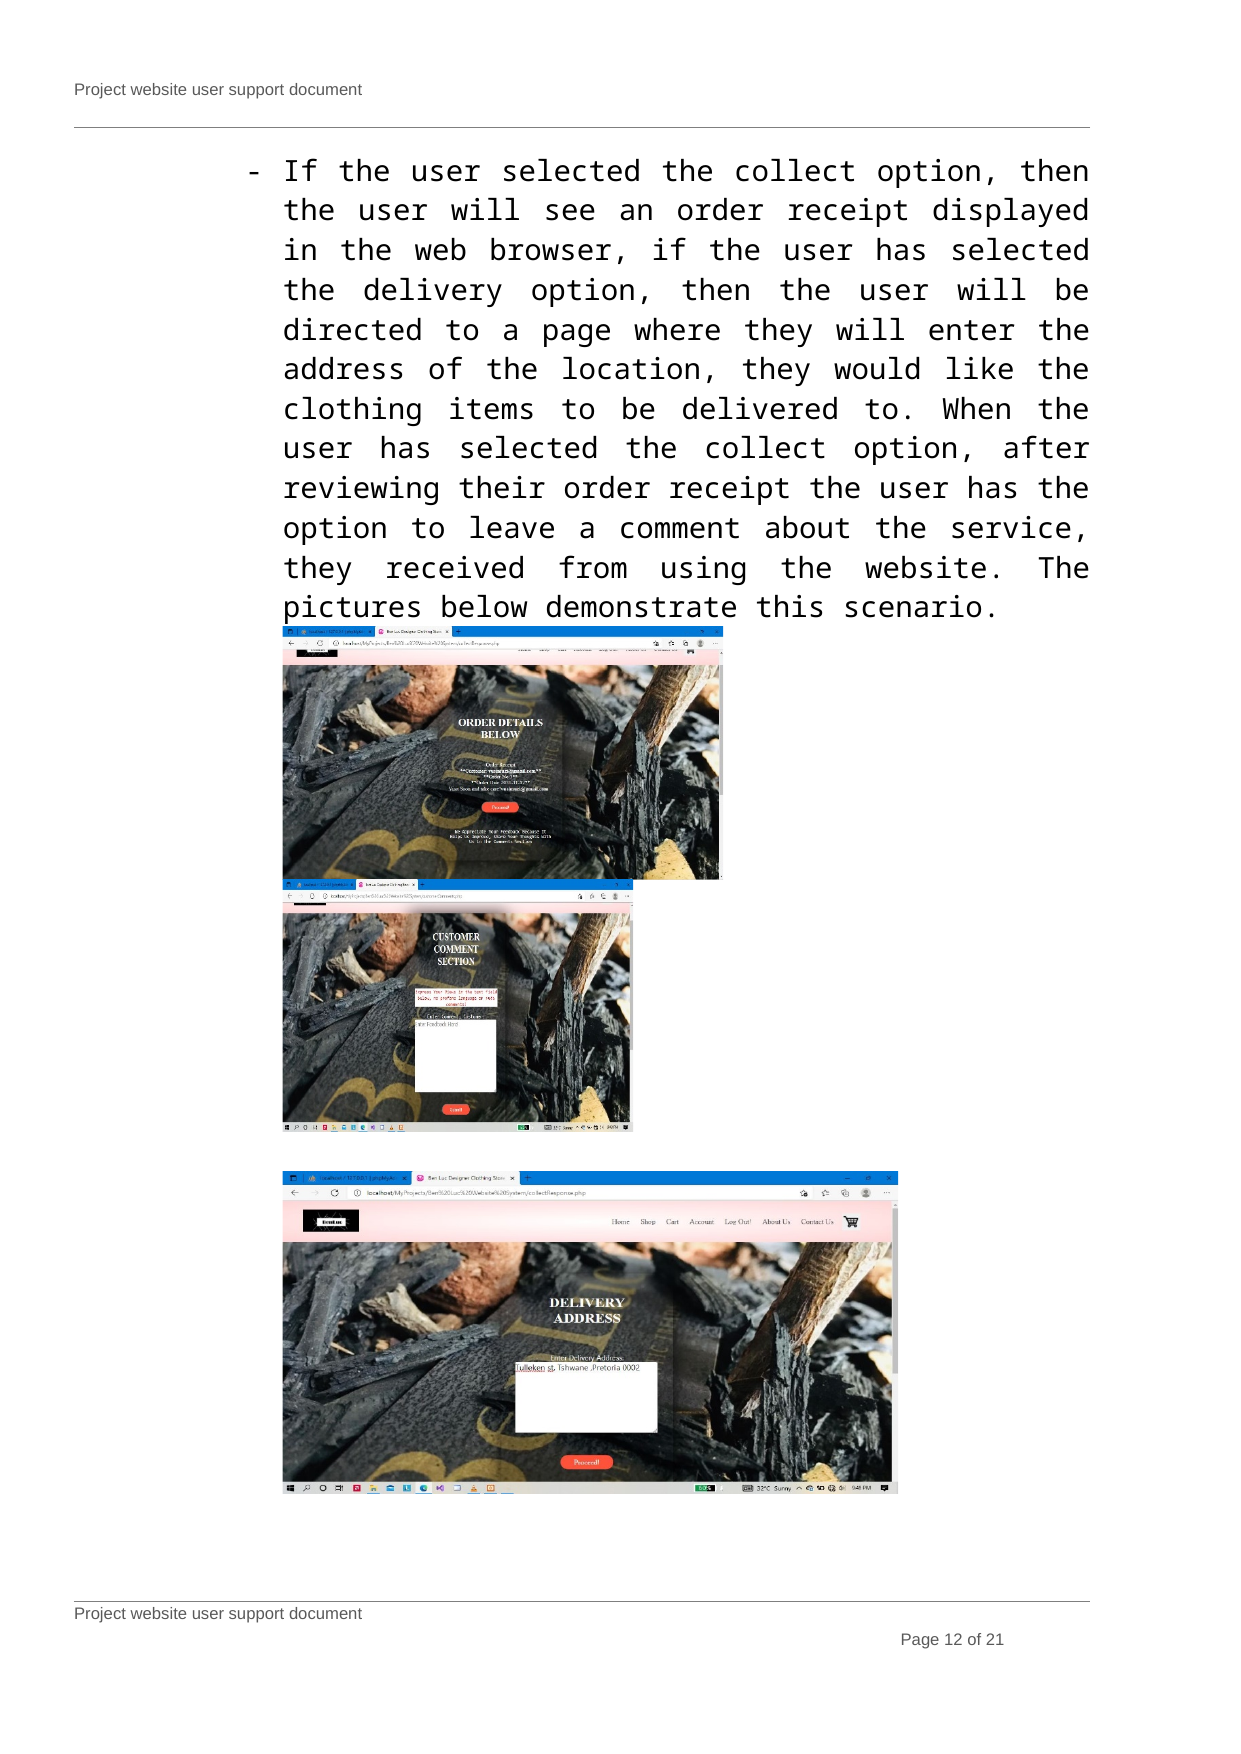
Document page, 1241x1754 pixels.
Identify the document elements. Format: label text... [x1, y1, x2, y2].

picture [282, 1171, 899, 1494]
picture [282, 626, 724, 1132]
list If the user selected the collect option, then the user will see an order receipt displayed in the web browser, if the user has selected the delivery option, then the user will be directed to a page where they will enter the address of the location, they would like the clothing items to be delivered to. When the user has selected the collect option, after reviewing their order receipt the user has the option to leave a comment about the service, they received from using the website. The pictures below demonstrate this scenario. [245, 150, 1090, 626]
